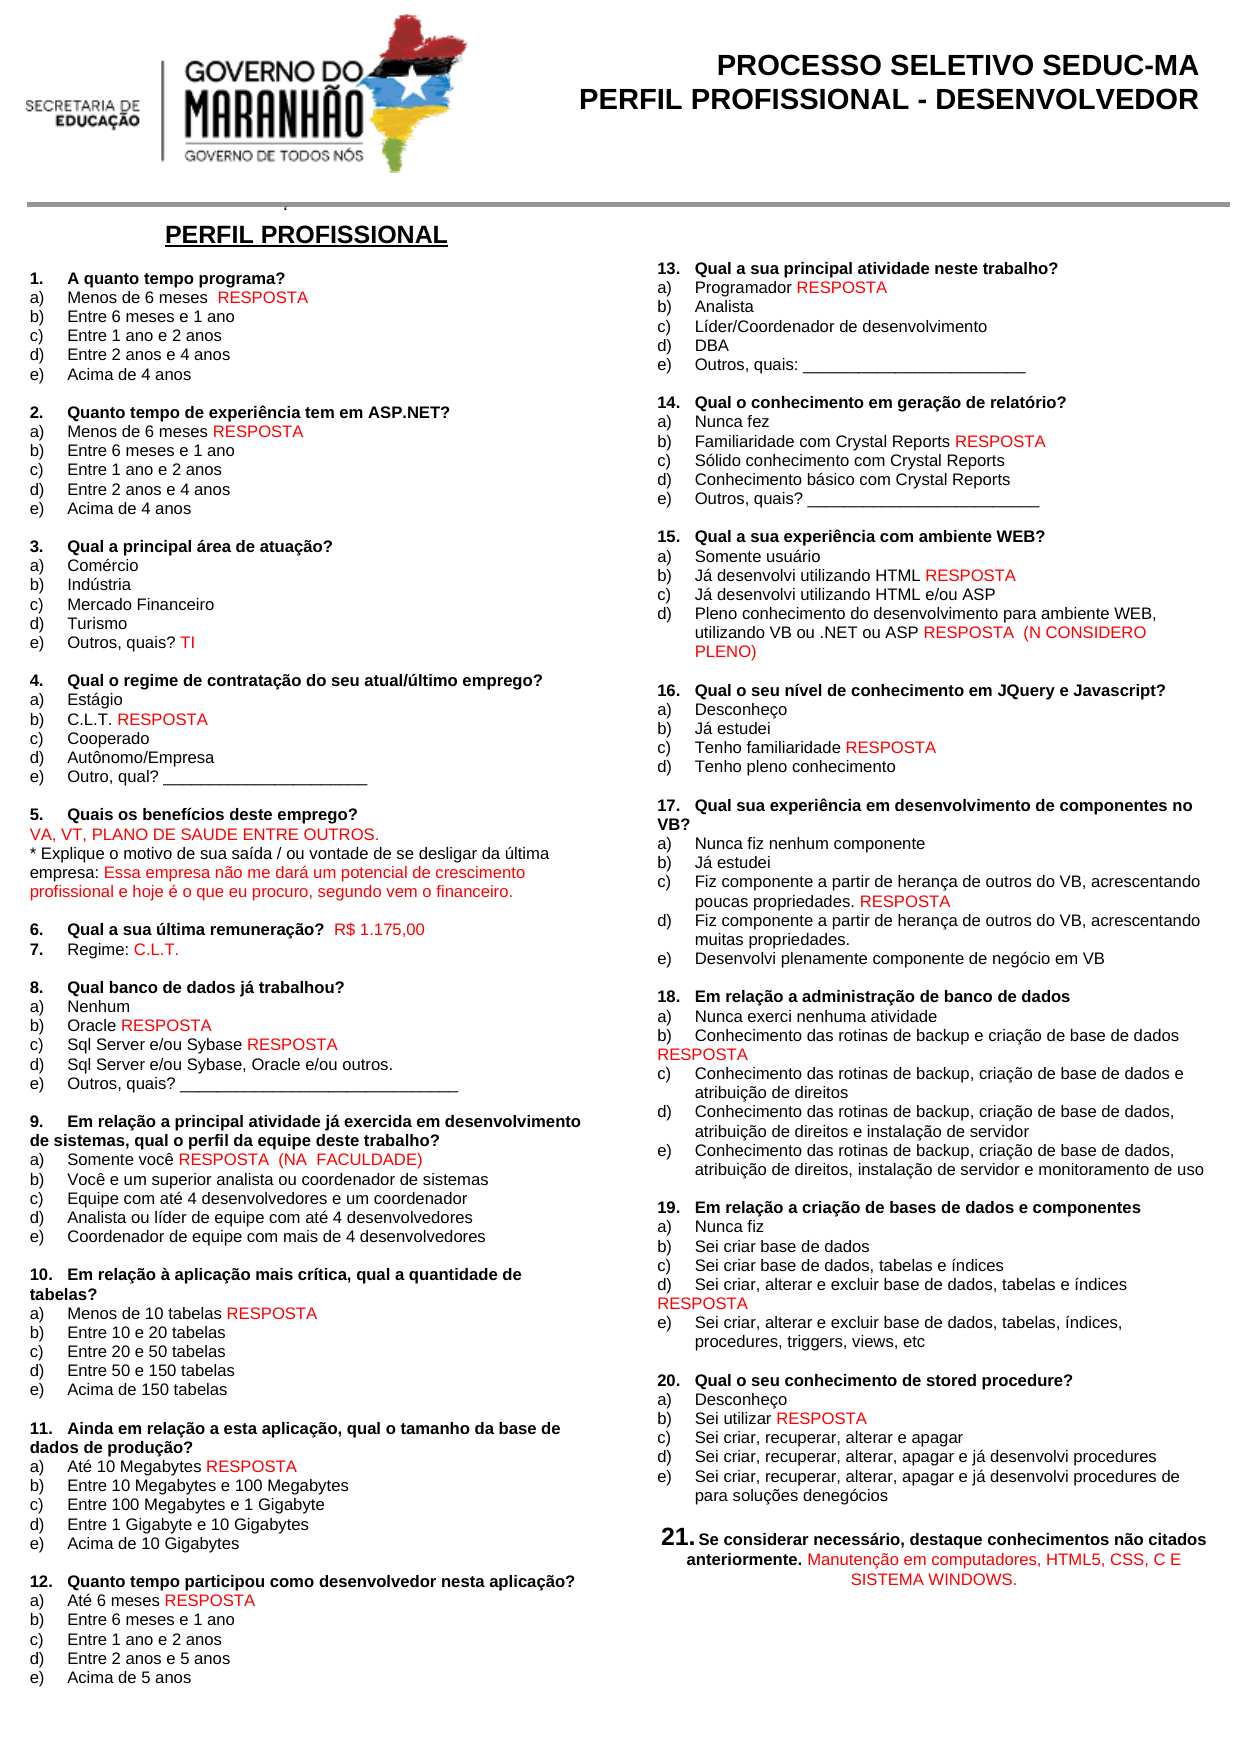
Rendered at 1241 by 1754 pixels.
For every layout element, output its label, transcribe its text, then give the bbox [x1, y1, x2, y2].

list Acima de 150 tabelas [29, 1380, 583, 1399]
list Familiaridade com Crystal Reports RESPOSTA [657, 431, 1211, 451]
list A quanto tempo programa? [29, 268, 583, 288]
list Sql Server e/ou Sybase, Oracle e/ou outros. [29, 1054, 583, 1073]
list Sei criar, recuperar, alterar, apagar e já desenvolvi procedures de para soluções denegócios [657, 1466, 1211, 1505]
list Sei criar, alterar e excluir base de dados, tabelas e índices RESPOSTA [657, 1275, 1211, 1313]
text PERFIL PROFISSIONAL [29, 221, 583, 249]
list Em relação a administração de banco de dados [657, 987, 1211, 1006]
list Conhecimento básico com Crystal Reports [657, 470, 1211, 489]
list Entre 10 Megabytes e 100 Megabytes [29, 1476, 583, 1495]
list Acima de 5 anos [29, 1668, 583, 1687]
list Nunca exerci nenhuma atividade [657, 1006, 1211, 1026]
list Acima de 4 anos [29, 364, 583, 383]
list Outro, qual? ______________________ [29, 767, 583, 786]
list Já estudei [657, 853, 1211, 872]
list Indústria [29, 575, 583, 594]
list Se considerar necessário, destaque conhecimentos não citados anteriormente. Manutenção em computadores, HTML5, CSS, C E SISTEMA WINDOWS. [657, 1521, 1211, 1588]
list Sólido conhecimento com Crystal Reports [657, 451, 1211, 470]
list Ainda em relação a esta aplicação, qual o tamanho da base de dados de produção? [29, 1418, 583, 1457]
list Equipe com até 4 desenvolvedores e um coordenador [29, 1188, 583, 1208]
list Nunca fiz [657, 1217, 1211, 1236]
list Tenho familiaridade RESPOSTA [657, 738, 1211, 757]
list DBA [657, 336, 1211, 355]
list Entre 1 Gigabyte e 10 Gigabytes [29, 1514, 583, 1533]
text VA, VT, PLANO DE SAUDE ENTRE OUTROS. [29, 824, 583, 843]
list Entre 1 ano e 2 anos [29, 326, 583, 345]
list Menos de 10 tabelas RESPOSTA [29, 1303, 583, 1323]
list Desconheço [657, 1390, 1211, 1409]
list Somente você RESPOSTA (NA FACULDADE) [29, 1150, 583, 1169]
list Quanto tempo de experiência tem em ASP.NET? [29, 403, 583, 422]
list Quanto tempo participou como desenvolvedor nesta aplicação? [29, 1572, 583, 1591]
list Qual sua experiência em desenvolvimento de componentes no VB? [657, 796, 1211, 834]
list Até 10 Megabytes RESPOSTA [29, 1457, 583, 1476]
list Sei criar base de dados [657, 1236, 1211, 1256]
list Qual a sua principal atividade neste trabalho? [657, 259, 1211, 278]
list Entre 2 anos e 5 anos [29, 1648, 583, 1668]
list Outros, quais? _________________________ [657, 489, 1211, 508]
list Regime: C.L.T. [29, 939, 583, 958]
list Fiz componente a partir de herança de outros do VB, acrescentando poucas propriedades. RESPOSTA [657, 872, 1211, 911]
list Turismo [29, 613, 583, 633]
list Qual a sua experiência com ambiente WEB? [657, 527, 1211, 546]
list Já desenvolvi utilizando HTML e/ou ASP [657, 585, 1211, 604]
text * Explique o motivo de sua saída / ou vontade de se desligar da última empresa: Essa empresa não me dará um potencial de crescimento profissional e hoje é o que eu procuro, segundo vem o financeiro. [29, 843, 583, 901]
list Somente usuário [657, 546, 1211, 566]
list Conhecimento das rotinas de backup e criação de base de dados RESPOSTA [657, 1026, 1211, 1064]
picture [26, 14, 468, 173]
list Em relação a principal atividade já exercida em desenvolvimento de sistemas, qual o perfil da equipe deste trabalho? [29, 1112, 583, 1150]
list Qual o seu conhecimento de stored procedure? [657, 1371, 1211, 1390]
list Desconheço [657, 700, 1211, 719]
list Outros, quais? TI [29, 633, 583, 652]
list Entre 6 meses e 1 ano [29, 1610, 583, 1629]
list Conhecimento das rotinas de backup, criação de base de dados, atribuição de direitos e instalação de servidor [657, 1102, 1211, 1141]
list Nunca fez [657, 412, 1211, 431]
list Qual a sua última remuneração? R$ 1.175,00 [29, 920, 583, 939]
list Qual o seu nível de conhecimento em JQuery e Javascript? [657, 681, 1211, 700]
list Você e um superior analista ou coordenador de sistemas [29, 1169, 583, 1188]
list Entre 2 anos e 4 anos [29, 345, 583, 364]
list Sei utilizar RESPOSTA [657, 1409, 1211, 1428]
list Qual o conhecimento em geração de relatório? [657, 393, 1211, 412]
list Sei criar, recuperar, alterar e apagar [657, 1428, 1211, 1447]
list Líder/Coordenador de desenvolvimento [657, 316, 1211, 336]
list Fiz componente a partir de herança de outros do VB, acrescentando muitas propriedades. [657, 911, 1211, 949]
list Outros, quais: ________________________ [657, 355, 1211, 374]
list Entre 6 meses e 1 ano [29, 441, 583, 460]
list Qual a principal área de atuação? [29, 537, 583, 556]
list Cooperado [29, 728, 583, 748]
list Sei criar, recuperar, alterar, apagar e já desenvolvi procedures [657, 1447, 1211, 1466]
list Quais os benefícios deste emprego? [29, 805, 583, 824]
list Entre 2 anos e 4 anos [29, 479, 583, 498]
list Oracle RESPOSTA [29, 1016, 583, 1035]
list Qual banco de dados já trabalhou? [29, 978, 583, 997]
list C.L.T. RESPOSTA [29, 709, 583, 728]
list Conhecimento das rotinas de backup, criação de base de dados e atribuição de direitos [657, 1064, 1211, 1102]
list Acima de 10 Gigabytes [29, 1533, 583, 1553]
list Até 6 meses RESPOSTA [29, 1591, 583, 1610]
list Nenhum [29, 997, 583, 1016]
list Analista ou líder de equipe com até 4 desenvolvedores [29, 1208, 583, 1227]
list Autônomo/Empresa [29, 748, 583, 767]
list Analista [657, 297, 1211, 316]
list Pleno conhecimento do desenvolvimento para ambiente WEB, utilizando VB ou .NET ou ASP RESPOSTA (N CONSIDERO PLENO) [657, 604, 1211, 661]
list Desenvolvi plenamente componente de negócio em VB [657, 949, 1211, 968]
list Sei criar, alterar e excluir base de dados, tabelas, índices, procedures, triggers, views, etc [657, 1313, 1211, 1351]
list Entre 50 e 150 tabelas [29, 1361, 583, 1380]
list Coordenador de equipe com mais de 4 desenvolvedores [29, 1227, 583, 1246]
list Entre 6 meses e 1 ano [29, 307, 583, 326]
list Menos de 6 meses RESPOSTA [29, 288, 583, 307]
list Programador RESPOSTA [657, 278, 1211, 297]
list Entre 1 ano e 2 anos [29, 460, 583, 479]
list Sql Server e/ou Sybase RESPOSTA [29, 1035, 583, 1054]
list Acima de 4 anos [29, 498, 583, 518]
list Já estudei [657, 719, 1211, 738]
list Já desenvolvi utilizando HTML RESPOSTA [657, 566, 1211, 585]
list Outros, quais? ______________________________ [29, 1073, 583, 1093]
list Em relação a criação de bases de dados e componentes [657, 1198, 1211, 1217]
list Entre 20 e 50 tabelas [29, 1342, 583, 1361]
list Menos de 6 meses RESPOSTA [29, 422, 583, 441]
list Entre 1 ano e 2 anos [29, 1629, 583, 1648]
list Sei criar base de dados, tabelas e índices [657, 1256, 1211, 1275]
list Nunca fiz nenhum componente [657, 834, 1211, 853]
list Em relação à aplicação mais crítica, qual a quantidade de tabelas? [29, 1265, 583, 1303]
list Qual o regime de contratação do seu atual/último emprego? [29, 671, 583, 690]
list Conhecimento das rotinas de backup, criação de base de dados, atribuição de direitos, instalação de servidor e monitoramento de uso [657, 1141, 1211, 1179]
list Tenho pleno conhecimento [657, 757, 1211, 776]
list Entre 100 Megabytes e 1 Gigabyte [29, 1495, 583, 1514]
list Mercado Financeiro [29, 594, 583, 613]
list Estágio [29, 690, 583, 709]
list Entre 10 e 20 tabelas [29, 1323, 583, 1342]
list Comércio [29, 556, 583, 575]
